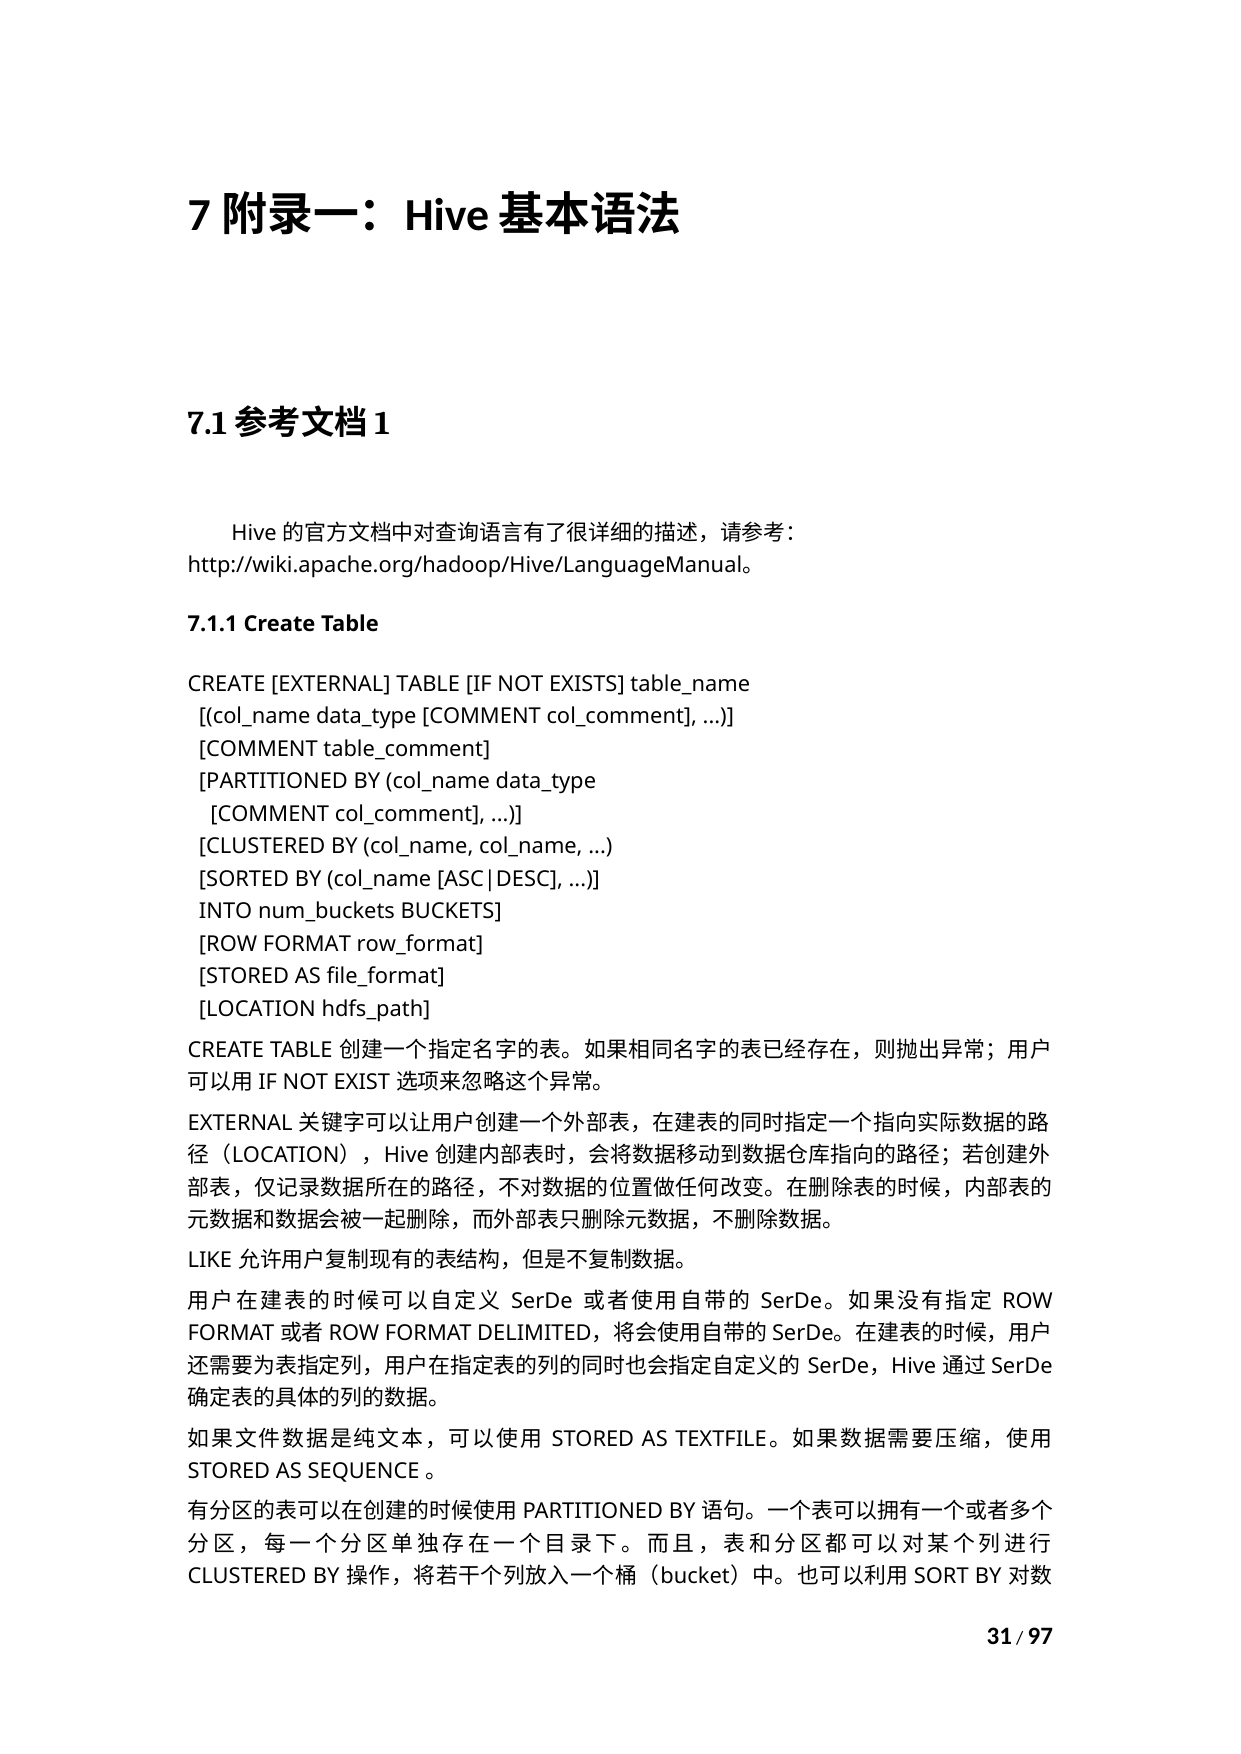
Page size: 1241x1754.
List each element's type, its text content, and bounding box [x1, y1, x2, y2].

text [PARTITIONED BY (col_name data_type [187, 764, 1053, 796]
text CREATE TABLE 创建一个指定名字的表。如果相同名字的表已经存在，则抛出异常；用户可以用 IF NOT EXIST 选项来忽略这个异常。 [187, 1032, 1053, 1097]
text INTO num_buckets BUCKETS] [187, 894, 1053, 926]
text [LOCATION hdfs_path] [187, 991, 1053, 1024]
text LIKE 允许用户复制现有的表结构，但是不复制数据。 [187, 1242, 1053, 1275]
subtitle 附录一：Hive基本语法 [187, 162, 1053, 259]
text CREATE [EXTERNAL] TABLE [IF NOT EXISTS] table_name [187, 666, 1053, 699]
text [SORTED BY (col_name [ASC|DESC], ...)] [187, 861, 1053, 894]
text [ROW FORMAT row_format] [187, 926, 1053, 959]
text [STORED AS file_format] [187, 959, 1053, 991]
text [COMMENT table_comment] [187, 731, 1053, 764]
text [187, 1493, 1053, 1591]
subtitle Create Table [187, 607, 1053, 639]
text 如果文件数据是纯文本，可以使用 STORED AS TEXTFILE。如果数据需要压缩，使用 STORED AS SEQUENCE 。 [187, 1420, 1053, 1485]
subtitle 参考文档1 [187, 387, 1053, 452]
text EXTERNAL 关键字可以让用户创建一个外部表，在建表的同时指定一个指向实际数据的路径（LOCATION），Hive 创建内部表时，会将数据移动到数据仓库指向的路径；若创建外部表，仅记录数据所在的路径，不对数据的位置做任何改变。在删除表的时候，内部表的元数据和数据会被一起删除，而外部表只删除元数据，不删除数据。 [187, 1104, 1053, 1234]
text [CLUSTERED BY (col_name, col_name, ...) [187, 829, 1053, 861]
text 用户在建表的时候可以自定义 SerDe 或者使用自带的 SerDe。如果没有指定 ROW FORMAT 或者 ROW FORMAT DELIMITED，将会使用自带的 SerDe。在建表的时候，用户还需要为表指定列，用户在指定表的列的同时也会指定自定义的 SerDe，Hive 通过 SerDe 确定表的具体的列的数据。 [187, 1282, 1053, 1412]
text [(col_name data_type [COMMENT col_comment], ...)] [187, 699, 1053, 731]
text [COMMENT col_comment], ...)] [187, 796, 1053, 829]
text Hive 的官方文档中对查询语言有了很详细的描述，请参考：http://wiki.apache.org/hadoop/Hive/LanguageManual。 [187, 514, 1053, 579]
